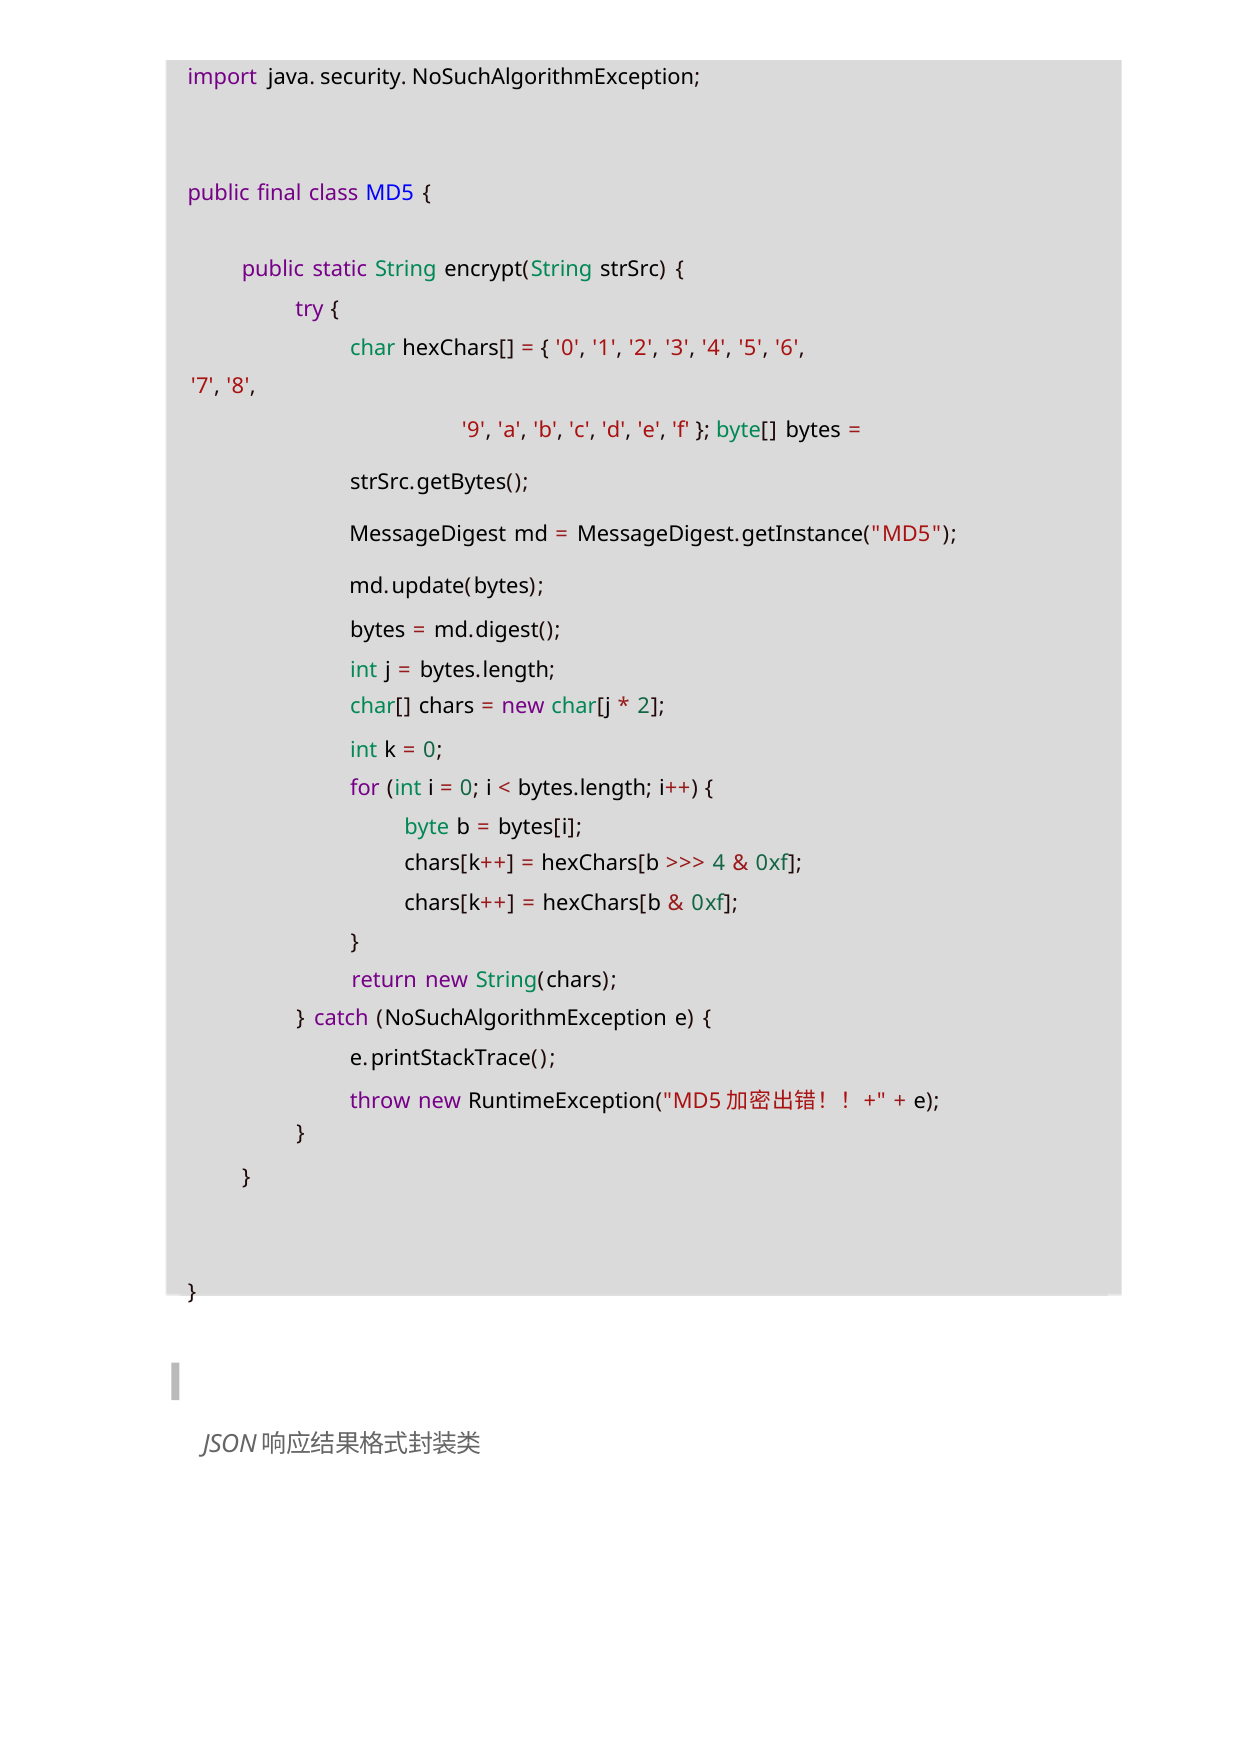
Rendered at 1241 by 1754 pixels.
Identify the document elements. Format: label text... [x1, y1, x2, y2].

text char hexChars[] = { '0', '1', '2', '3', '4', '5', '6', [350, 338, 1123, 360]
text chars[k++] = hexChars[b >>> 4 & 0xf]; [404, 855, 1123, 893]
text '7', '8', [191, 375, 1123, 397]
text chars[k++] = hexChars[b & 0xf]; [404, 893, 1123, 915]
text import java.security.NoSuchAlgorithmException; [187, 68, 1123, 90]
text throw new RuntimeException("MD5加密出错！！+" + e); [349, 1085, 1123, 1114]
text public static String encrypt(String strSrc) { [242, 259, 1123, 282]
text MessageDigest md = MessageDigest.getInstance("MD5"); md.update(bytes); [349, 518, 1054, 600]
text byte b = bytes[i]; [404, 816, 1123, 839]
text '9', 'a', 'b', 'c', 'd', 'e', 'f' }; byte[] bytes = strSrc.getBytes(); [350, 414, 946, 496]
text int k = 0; [350, 739, 1123, 762]
text } catch (NoSuchAlgorithmException e) { [296, 1008, 1123, 1031]
text for (int i = 0; i < bytes.length; i++) { [350, 777, 1123, 799]
text char[] chars = new char[j * 2]; [350, 701, 1123, 739]
text return new String(chars); [351, 971, 1123, 993]
text int j = bytes.length; [350, 661, 1123, 684]
text public final class MD5 { [187, 183, 1123, 205]
text } [242, 1166, 1123, 1189]
text } [188, 1282, 1123, 1304]
text } [296, 1127, 1123, 1166]
picture [165, 60, 1122, 1296]
text e.printStackTrace(); [349, 1047, 1123, 1070]
text bytes = md.digest(); [350, 624, 1123, 661]
text JSON响应结果格式封装类 [203, 1426, 1123, 1459]
text try { [295, 298, 1123, 321]
text } [350, 932, 1123, 954]
